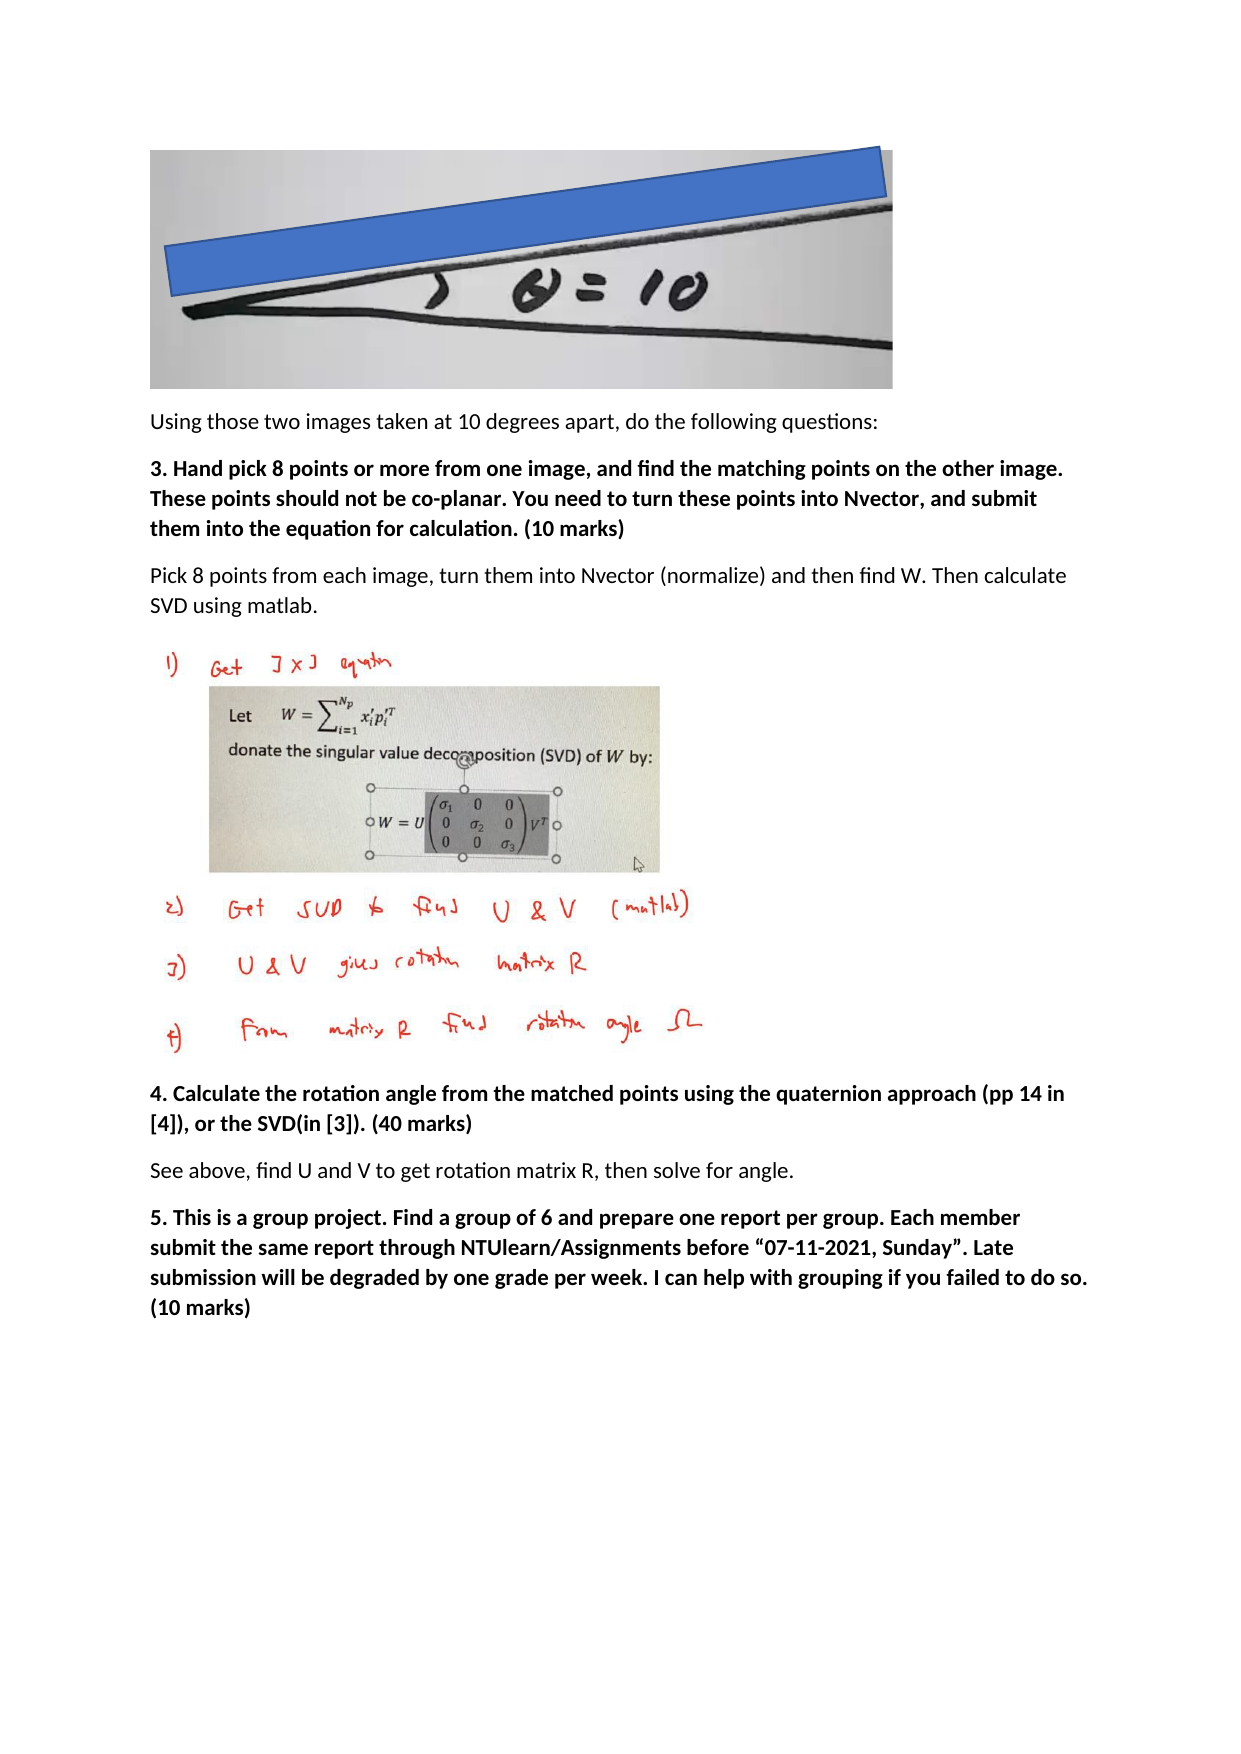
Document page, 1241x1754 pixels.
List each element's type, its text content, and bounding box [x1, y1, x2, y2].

picture [150, 638, 733, 1060]
text 5. This is a group project. Find a group of 6 and prepare one report per group. Each member submit the same report through NTUlearn/Assignments before “07-11-2021, Sunday”. Late submission will be degraded by one grade per week. I can help with grouping if you failed to do so. (10 marks) [150, 1203, 1090, 1321]
text Using those two images taken at 10 degrees apart, do the following questions: [150, 407, 1090, 435]
text Pick 8 points from each image, turn them into Nvector (normalize) and then find W. Then calculate SVD using matlab. [150, 561, 1090, 619]
text 3. Hand pick 8 points or more from one image, and find the matching points on the other image. These points should not be co-planar. You need to turn these points into Nvector, and submit them into the equation for calculation. (10 marks) [150, 454, 1090, 542]
text 4. Calculate the rotation angle from the matched points using the quaternion approach (pp 14 in [4]), or the SVD(in [3]). (40 marks) [150, 1079, 1090, 1137]
picture [150, 150, 893, 389]
text See above, find U and V to get rotation matrix R, then solve for angle. [150, 1156, 1090, 1184]
